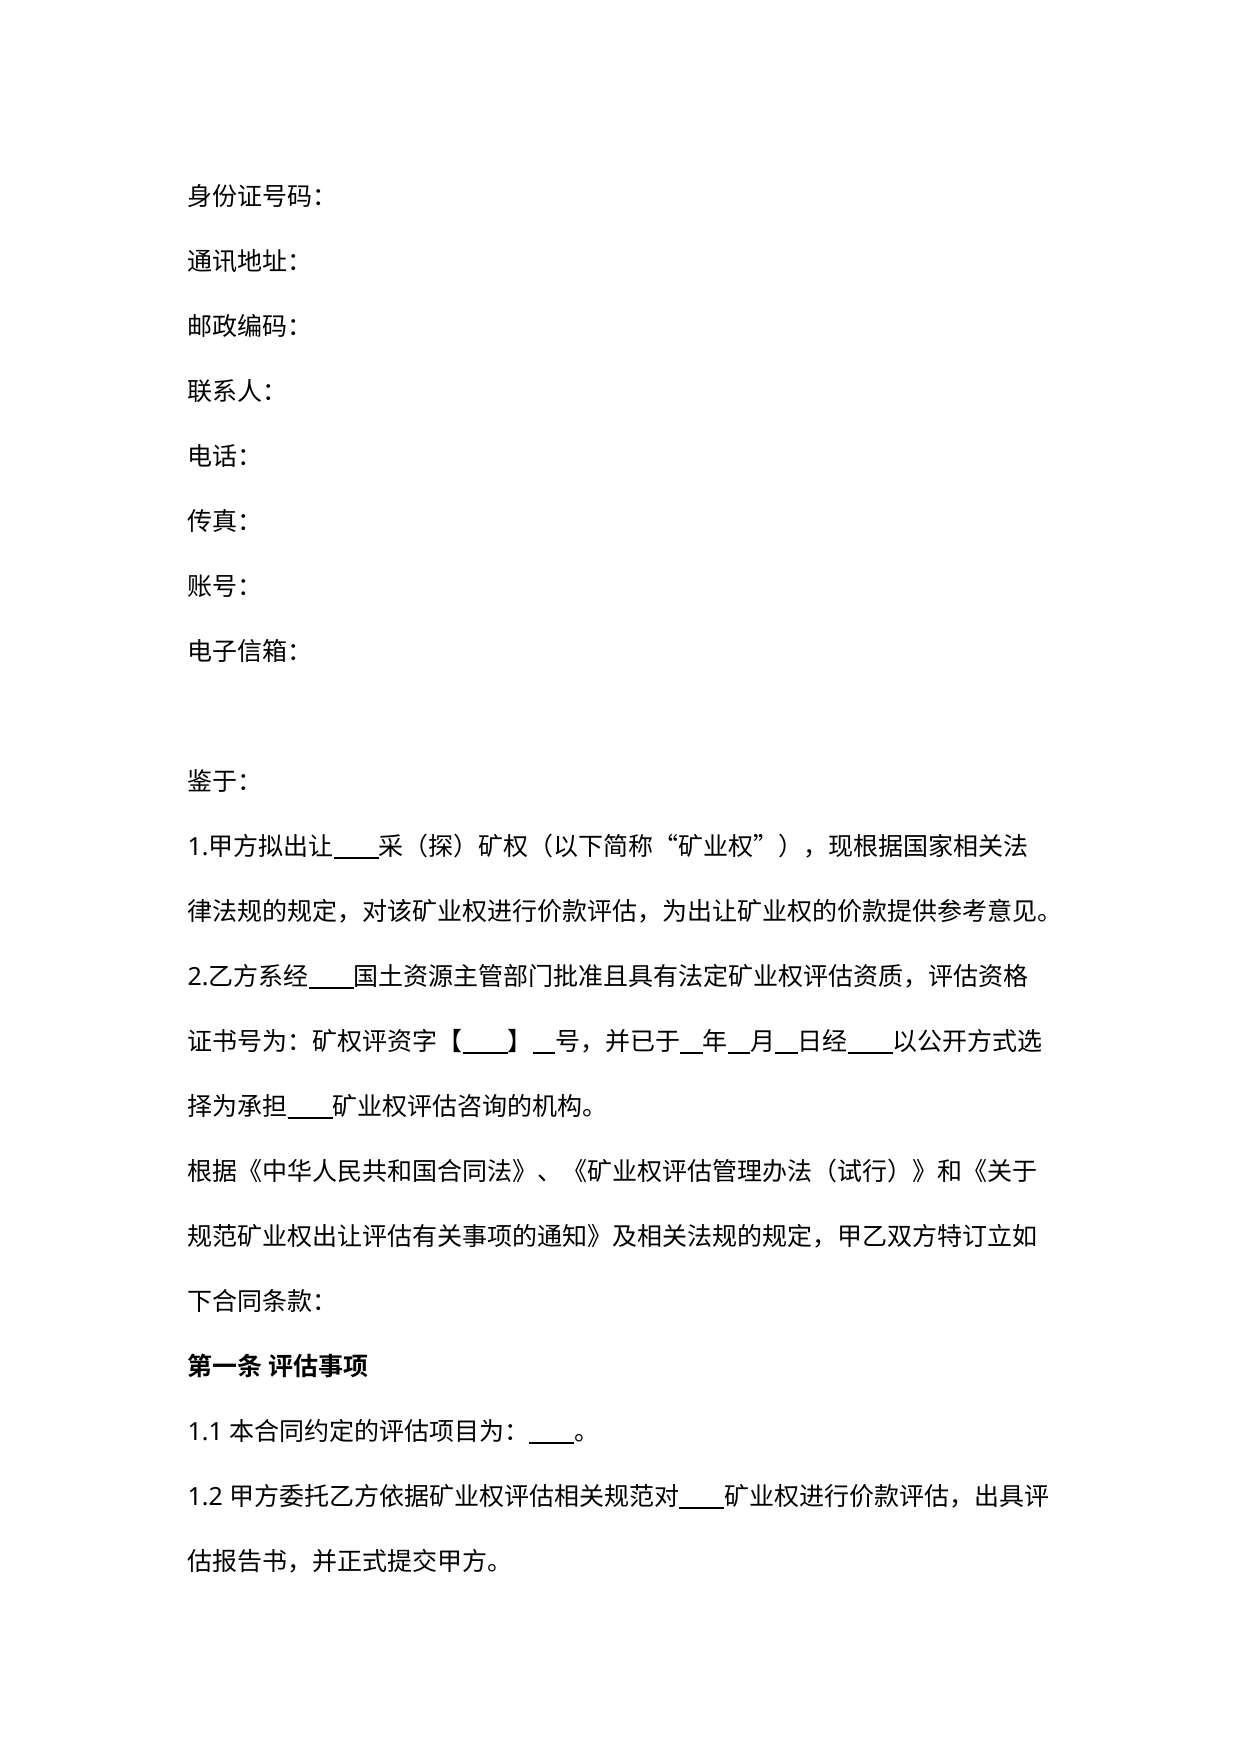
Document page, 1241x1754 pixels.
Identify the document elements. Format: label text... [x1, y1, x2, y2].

text 传真： [187, 487, 1053, 552]
text 通讯地址： [187, 227, 1053, 292]
text 电话： [187, 422, 1053, 487]
text 电子信箱： [187, 617, 1053, 682]
text 联系人： [187, 357, 1053, 422]
text 1.1 本合同约定的评估项目为： 。 [187, 1397, 1053, 1462]
text 邮政编码： [187, 292, 1053, 357]
text 鉴于： [187, 747, 1053, 812]
subtitle 第一条 评估事项 [187, 1332, 1053, 1397]
text 身份证号码： [187, 162, 1053, 227]
text 2.乙方系经 国土资源主管部门批准且具有法定矿业权评估资质，评估资格证书号为：矿权评资字【 】 号，并已于 年 月 日经 以公开方式选择为承担 矿业权评估咨询的机构。 [187, 942, 1053, 1137]
text 1.2 甲方委托乙方依据矿业权评估相关规范对 矿业权进行价款评估，出具评估报告书，并正式提交甲方。 [187, 1462, 1053, 1592]
text 1.甲方拟出让 采（探）矿权（以下简称“矿业权”），现根据国家相关法律法规的规定，对该矿业权进行价款评估，为出让矿业权的价款提供参考意见。 [187, 812, 1053, 942]
text 账号： [187, 552, 1053, 617]
text 根据《中华人民共和国合同法》、《矿业权评估管理办法（试行）》和《关于规范矿业权出让评估有关事项的通知》及相关法规的规定，甲乙双方特订立如下合同条款： [187, 1137, 1053, 1332]
